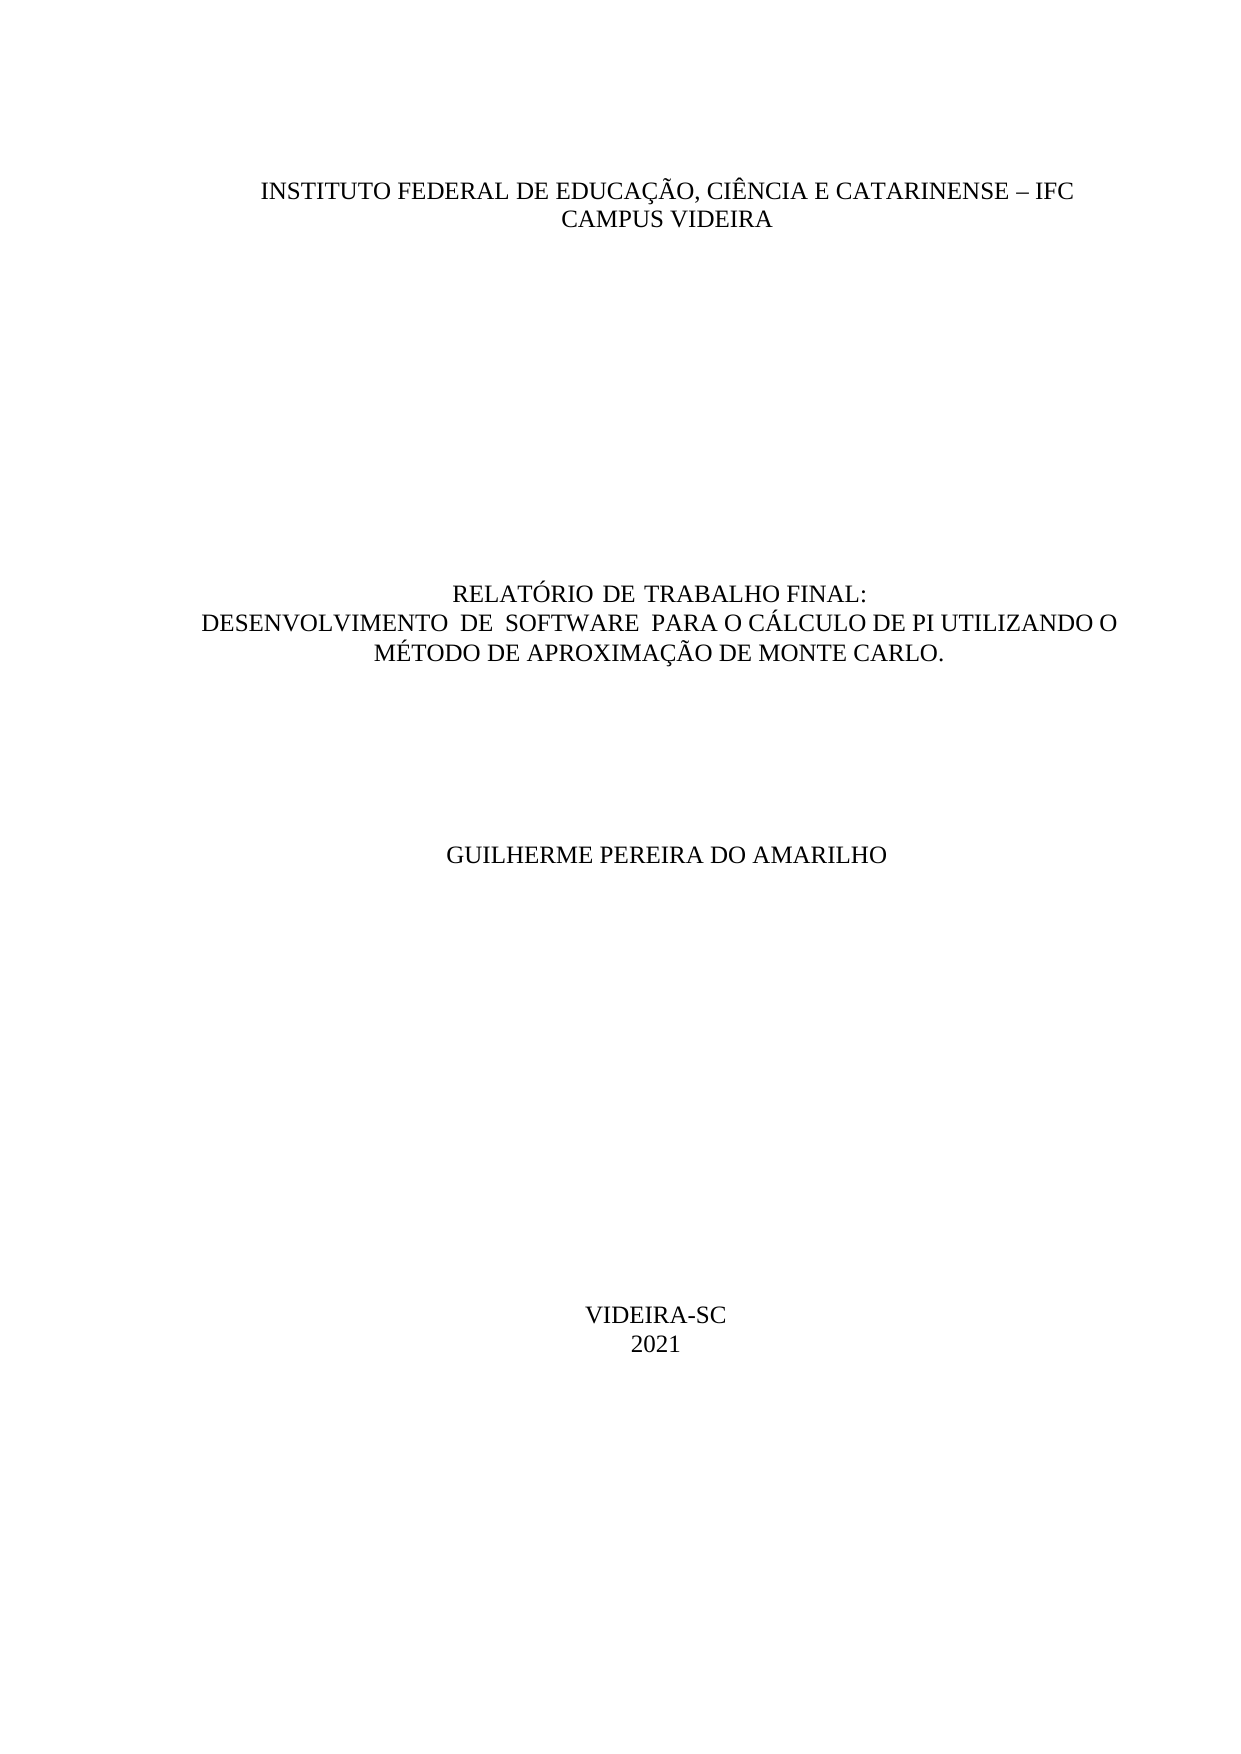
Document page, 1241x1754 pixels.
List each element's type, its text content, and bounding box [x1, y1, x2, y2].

text INSTITUTO FEDERAL DE EDUCAÇÃO, CIÊNCIA E CATARINENSE – IFC [206, 177, 1128, 205]
text 2021 [183, 1329, 1128, 1358]
title DESENVOLVIMENTO DE SOFTWARE PARA O CÁLCULO DE PI UTILIZANDO O MÉTODO DE APROXIMAÇÃO DE MONTE CARLO. [190, 608, 1128, 667]
text GUILHERME PEREIRA DO AMARILHO [205, 840, 1128, 869]
title RELATÓRIO DE TRABALHO FINAL: [190, 579, 1128, 607]
text VIDEIRA-SC [183, 1301, 1128, 1329]
text CAMPUS VIDEIRA [206, 205, 1128, 233]
